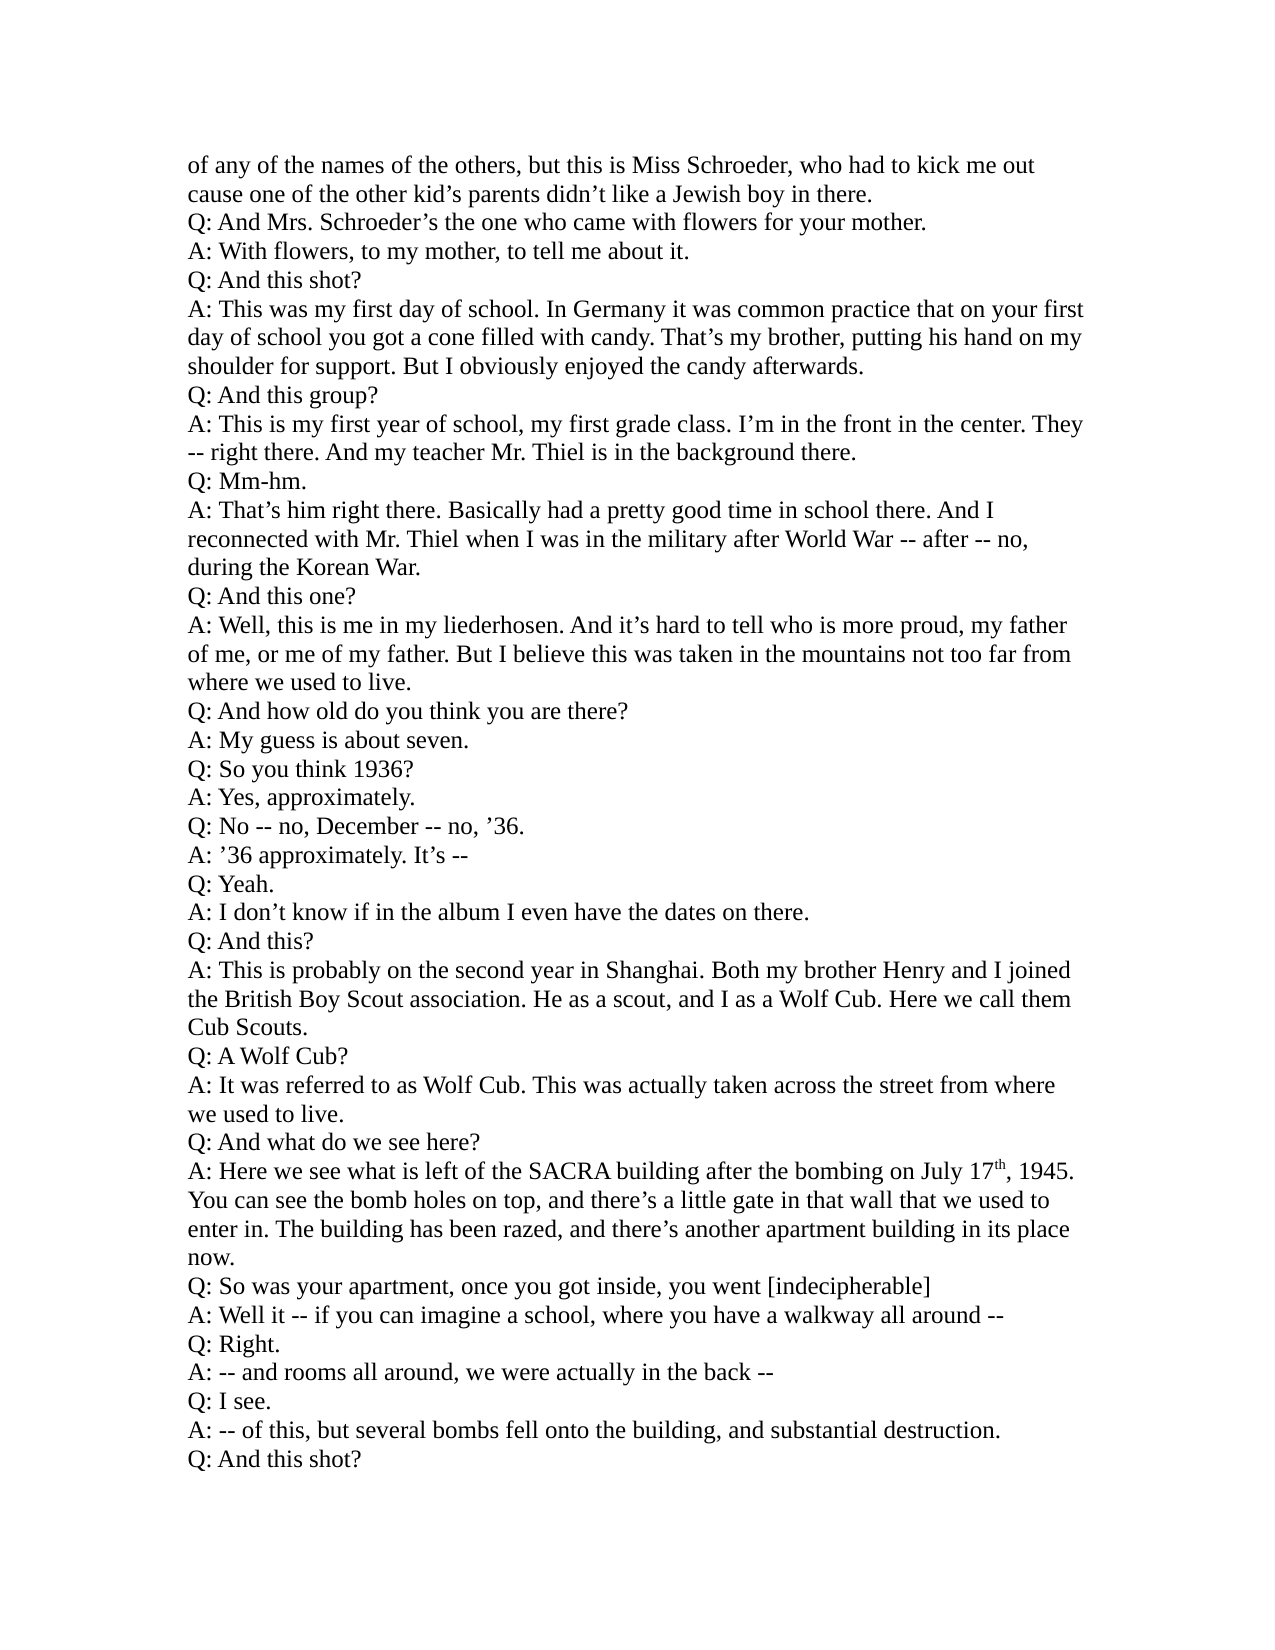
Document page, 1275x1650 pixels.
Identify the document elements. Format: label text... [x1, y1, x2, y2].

text Q: And this group? [187, 380, 1087, 409]
text A: Well, this is me in my liederhosen. And it’s hard to tell who is more proud, my father of me, or me of my father. But I believe this was taken in the mountains not too far from where we used to live. [187, 610, 1087, 696]
text Q: And this shot? [187, 1444, 1087, 1472]
text Q: And what do we see here? [187, 1127, 1087, 1156]
text Q: And how old do you think you are there? [187, 696, 1087, 725]
text Q: So you think 1936? [187, 754, 1087, 782]
text A: This was my first day of school. In Germany it was common practice that on your first day of school you got a cone filled with candy. That’s my brother, putting his hand on my shoulder for support. But I obviously enjoyed the candy afterwards. [187, 294, 1087, 380]
text Q: And Mrs. Schroeder’s the one who came with flowers for your mother. [187, 207, 1087, 236]
text A: Yes, approximately. [187, 782, 1087, 811]
text Q: And this one? [187, 581, 1087, 610]
text A: -- and rooms all around, we were actually in the back -- [187, 1357, 1087, 1386]
text Q: And this shot? [187, 265, 1087, 294]
text A: -- of this, but several bombs fell onto the building, and substantial destruction. [187, 1415, 1087, 1444]
text A: Here we see what is left of the SACRA building after the bombing on July 17th, 1945. You can see the bomb holes on top, and there’s a little gate in that wall that we used to enter in. The building has been razed, and there’s another apartment building in its place now. [187, 1156, 1087, 1271]
text A: ’36 approximately. It’s -- [187, 840, 1087, 869]
text Q: And this? [187, 926, 1087, 955]
text A: This is my first year of school, my first grade class. I’m in the front in the center. They -- right there. And my teacher Mr. Thiel is in the background there. [187, 409, 1087, 466]
text Q: A Wolf Cub? [187, 1041, 1087, 1070]
text Q: I see. [187, 1386, 1087, 1415]
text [187, 150, 1087, 207]
text A: This is probably on the second year in Shanghai. Both my brother Henry and I joined the British Boy Scout association. He as a scout, and I as a Wolf Cub. Here we call them Cub Scouts. [187, 955, 1087, 1041]
text A: Well it -- if you can imagine a school, where you have a walkway all around -- [187, 1300, 1087, 1329]
text A: With flowers, to my mother, to tell me about it. [187, 236, 1087, 265]
text Q: No -- no, December -- no, ’36. [187, 811, 1087, 840]
text A: My guess is about seven. [187, 725, 1087, 754]
text Q: Yeah. [187, 869, 1087, 897]
text A: I don’t know if in the album I even have the dates on there. [187, 897, 1087, 926]
text Q: Right. [187, 1329, 1087, 1357]
text A: That’s him right there. Basically had a pretty good time in school there. And I reconnected with Mr. Thiel when I was in the military after World War -- after -- no, during the Korean War. [187, 495, 1087, 581]
text A: It was referred to as Wolf Cub. This was actually taken across the street from where we used to live. [187, 1070, 1087, 1127]
text Q: So was your apartment, once you got inside, you went [indecipherable] [187, 1271, 1087, 1300]
text Q: Mm-hm. [187, 466, 1087, 495]
